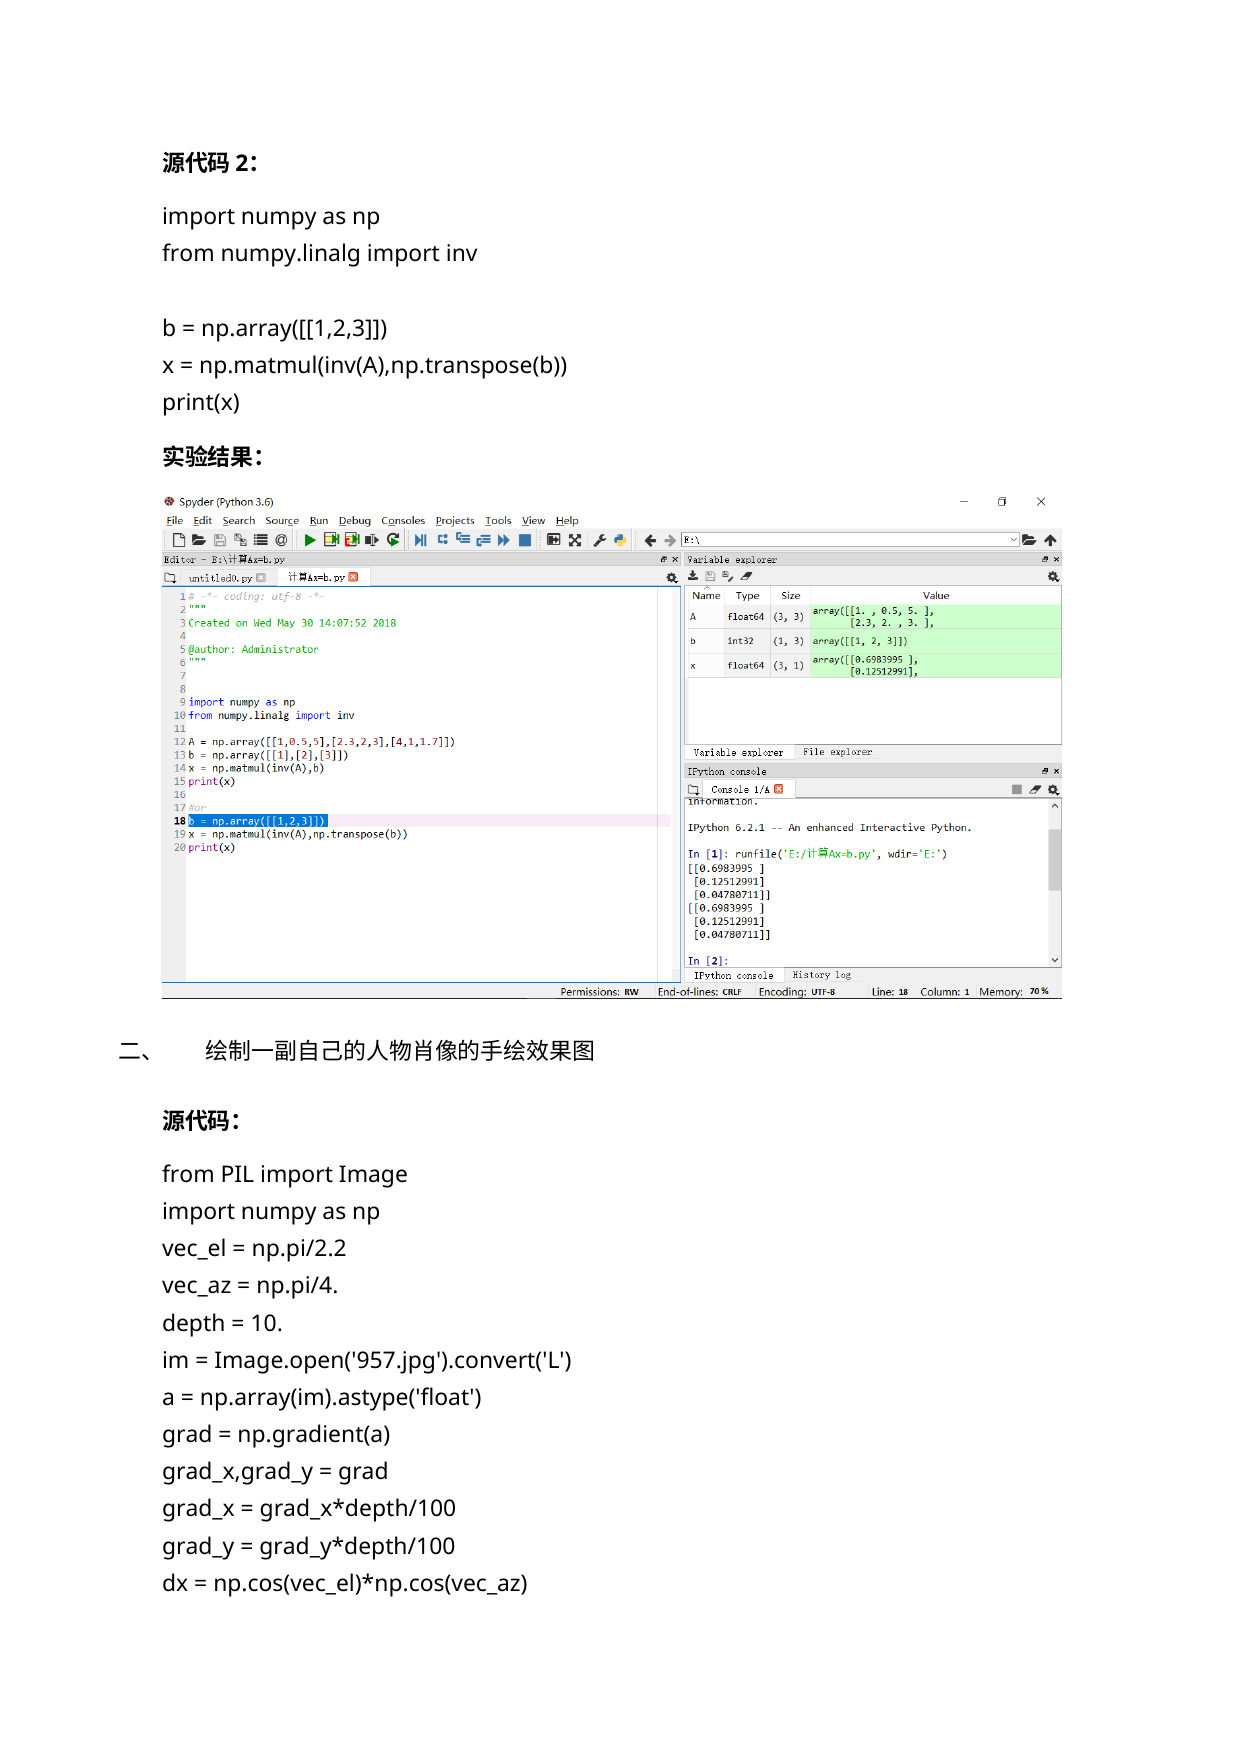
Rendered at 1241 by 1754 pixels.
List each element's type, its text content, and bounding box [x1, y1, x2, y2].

picture [161, 492, 1062, 999]
list grad = np.gradient(a) [162, 1417, 1122, 1450]
list x = np.matmul(inv(A),np.transpose(b)) [162, 348, 1122, 381]
list depth = 10. [162, 1306, 1122, 1338]
list vec_az = np.pi/4. [162, 1269, 1122, 1301]
list print(x) [162, 385, 1122, 418]
list dx = np.cos(vec_el)*np.cos(vec_az) [162, 1566, 1122, 1599]
list 绘制一副自己的人物肖像的手绘效果图 [118, 1017, 1122, 1082]
list vec_el = np.pi/2.2 [162, 1231, 1122, 1264]
list import numpy as np [162, 199, 1122, 232]
list a = np.array(im).astype('float') [162, 1380, 1122, 1413]
list grad_y = grad_y*depth/100 [162, 1529, 1122, 1561]
list import numpy as np [162, 1194, 1122, 1227]
list grad_x = grad_x*depth/100 [162, 1492, 1122, 1524]
list b = np.array([[1,2,3]]) [162, 311, 1122, 343]
list from numpy.linalg import inv [162, 237, 1122, 269]
list im = Image.open('957.jpg').convert('L') [162, 1343, 1122, 1376]
list from PIL import Image [162, 1157, 1122, 1189]
list 源代码2： [162, 129, 1122, 194]
list 源代码： [162, 1087, 1122, 1152]
list 实验结果： [162, 423, 1122, 488]
list grad_x,grad_y = grad [162, 1454, 1122, 1487]
